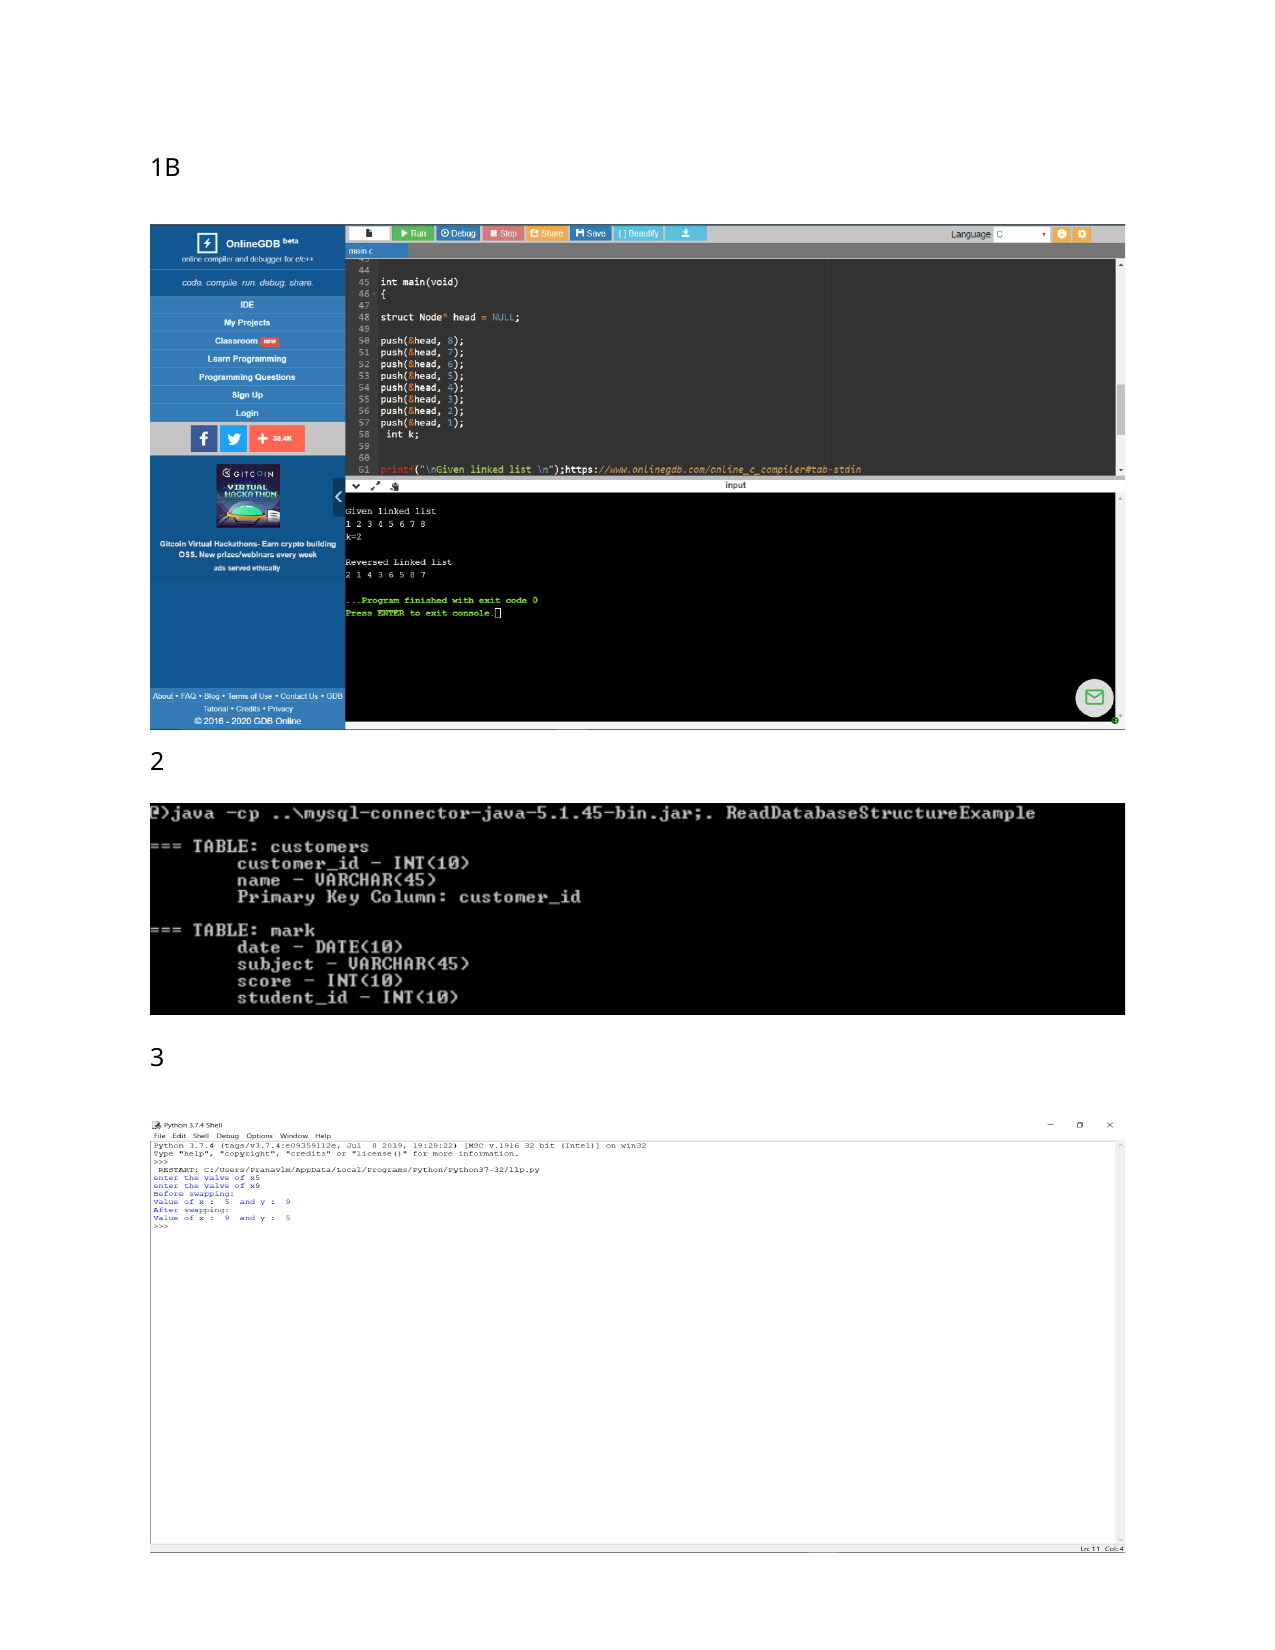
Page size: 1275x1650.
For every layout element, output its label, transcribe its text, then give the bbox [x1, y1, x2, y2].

picture [150, 1119, 1125, 1553]
text 1B [150, 149, 1125, 184]
text 3 [150, 1039, 1125, 1073]
picture [150, 224, 1125, 730]
text 2 [150, 743, 1125, 778]
picture [150, 803, 1125, 1015]
